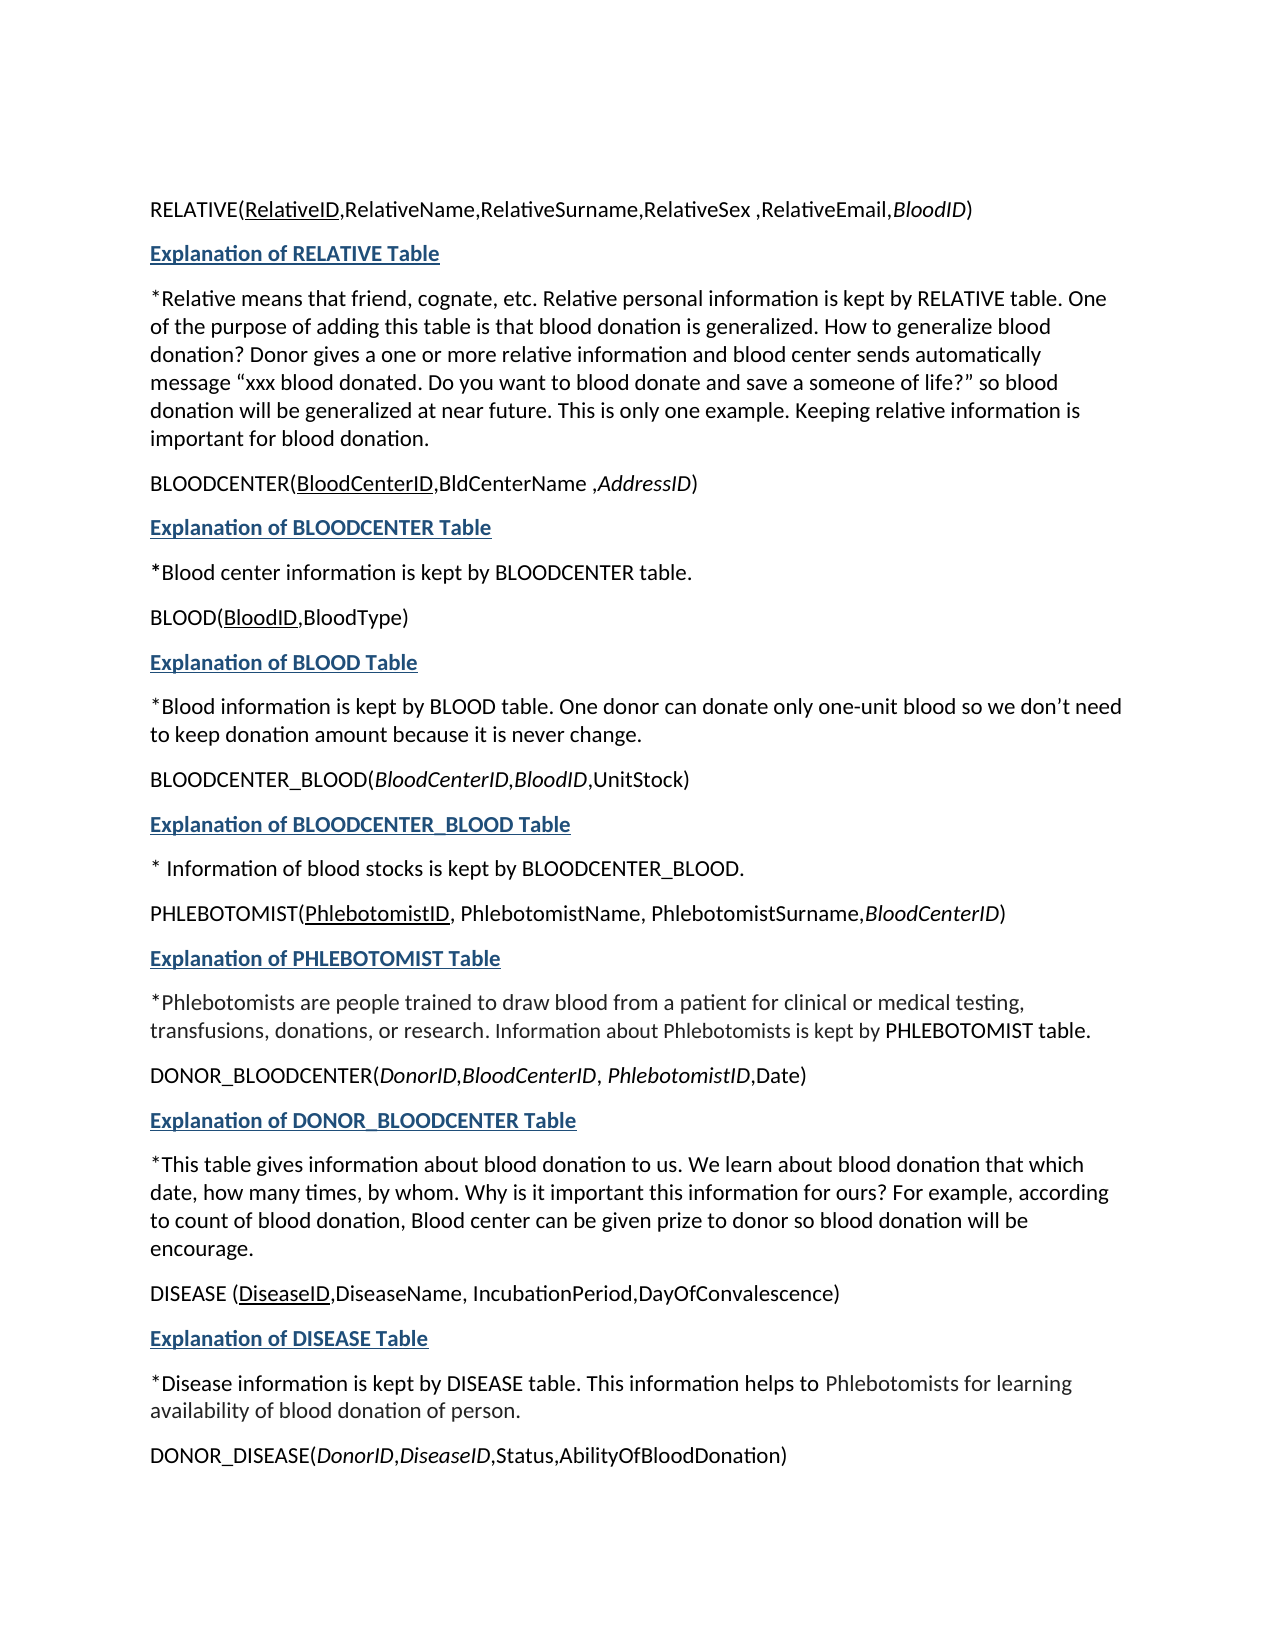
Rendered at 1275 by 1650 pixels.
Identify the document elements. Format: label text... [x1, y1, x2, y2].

text Explanation of BLOODCENTER_BLOOD Table [150, 810, 1125, 838]
text BLOOD(BloodID,BloodType) [150, 603, 1125, 631]
text *Blood information is kept by BLOOD table. One donor can donate only one-unit blood so we don’t need to keep donation amount because it is never change. [150, 692, 1125, 748]
text *Phlebotomists are people trained to draw blood from a patient for clinical or medical testing, transfusions, donations, or research. Information about Phlebotomists is kept by PHLEBOTOMIST table. [150, 988, 1125, 1044]
text Explanation of DONOR_BLOODCENTER Table [150, 1106, 1125, 1134]
text *This table gives information about blood donation to us. We learn about blood donation that which date, how many times, by whom. Why is it important this information for ours? For example, according to count of blood donation, Blood center can be given prize to donor so blood donation will be encourage. [150, 1151, 1125, 1263]
text DISEASE (DiseaseID,DiseaseName, IncubationPeriod,DayOfConvalescence) [150, 1279, 1125, 1307]
text DONOR_BLOODCENTER(DonorID,BloodCenterID, PhlebotomistID,Date) [150, 1061, 1125, 1089]
text PHLEBOTOMIST(PhlebotomistID, PhlebotomistName, PhlebotomistSurname,BloodCenterID) [150, 899, 1125, 927]
text Explanation of DISEASE Table [150, 1324, 1125, 1352]
text Explanation of BLOODCENTER Table [150, 513, 1125, 542]
text RELATIVE(RelativeID,RelativeName,RelativeSurname,RelativeSex ,RelativeEmail,BloodID) [150, 195, 1125, 223]
text Explanation of BLOOD Table [150, 648, 1125, 676]
text *Relative means that friend, cognate, etc. Relative personal information is kept by RELATIVE table. One of the purpose of adding this table is that blood donation is generalized. How to generalize blood donation? Donor gives a one or more relative information and blood center sends automatically message “xxx blood donated. Do you want to blood donate and save a someone of life?” so blood donation will be generalized at near future. This is only one example. Keeping relative information is important for blood donation. [150, 284, 1125, 452]
text *Blood center information is kept by BLOODCENTER table. [150, 558, 1125, 586]
text DONOR_DISEASE(DonorID,DiseaseID,Status,AbilityOfBloodDonation) [150, 1441, 1125, 1469]
text Explanation of RELATIVE Table [150, 239, 1125, 267]
text Explanation of PHLEBOTOMIST Table [150, 944, 1125, 972]
text *Disease information is kept by DISEASE table. This information helps to Phlebotomists for learning availability of blood donation of person. [150, 1369, 1125, 1425]
text * Information of blood stocks is kept by BLOODCENTER_BLOOD. [150, 854, 1125, 882]
text BLOODCENTER_BLOOD(BloodCenterID,BloodID,UnitStock) [150, 765, 1125, 793]
text BLOODCENTER(BloodCenterID,BldCenterName ,AddressID) [150, 469, 1125, 497]
